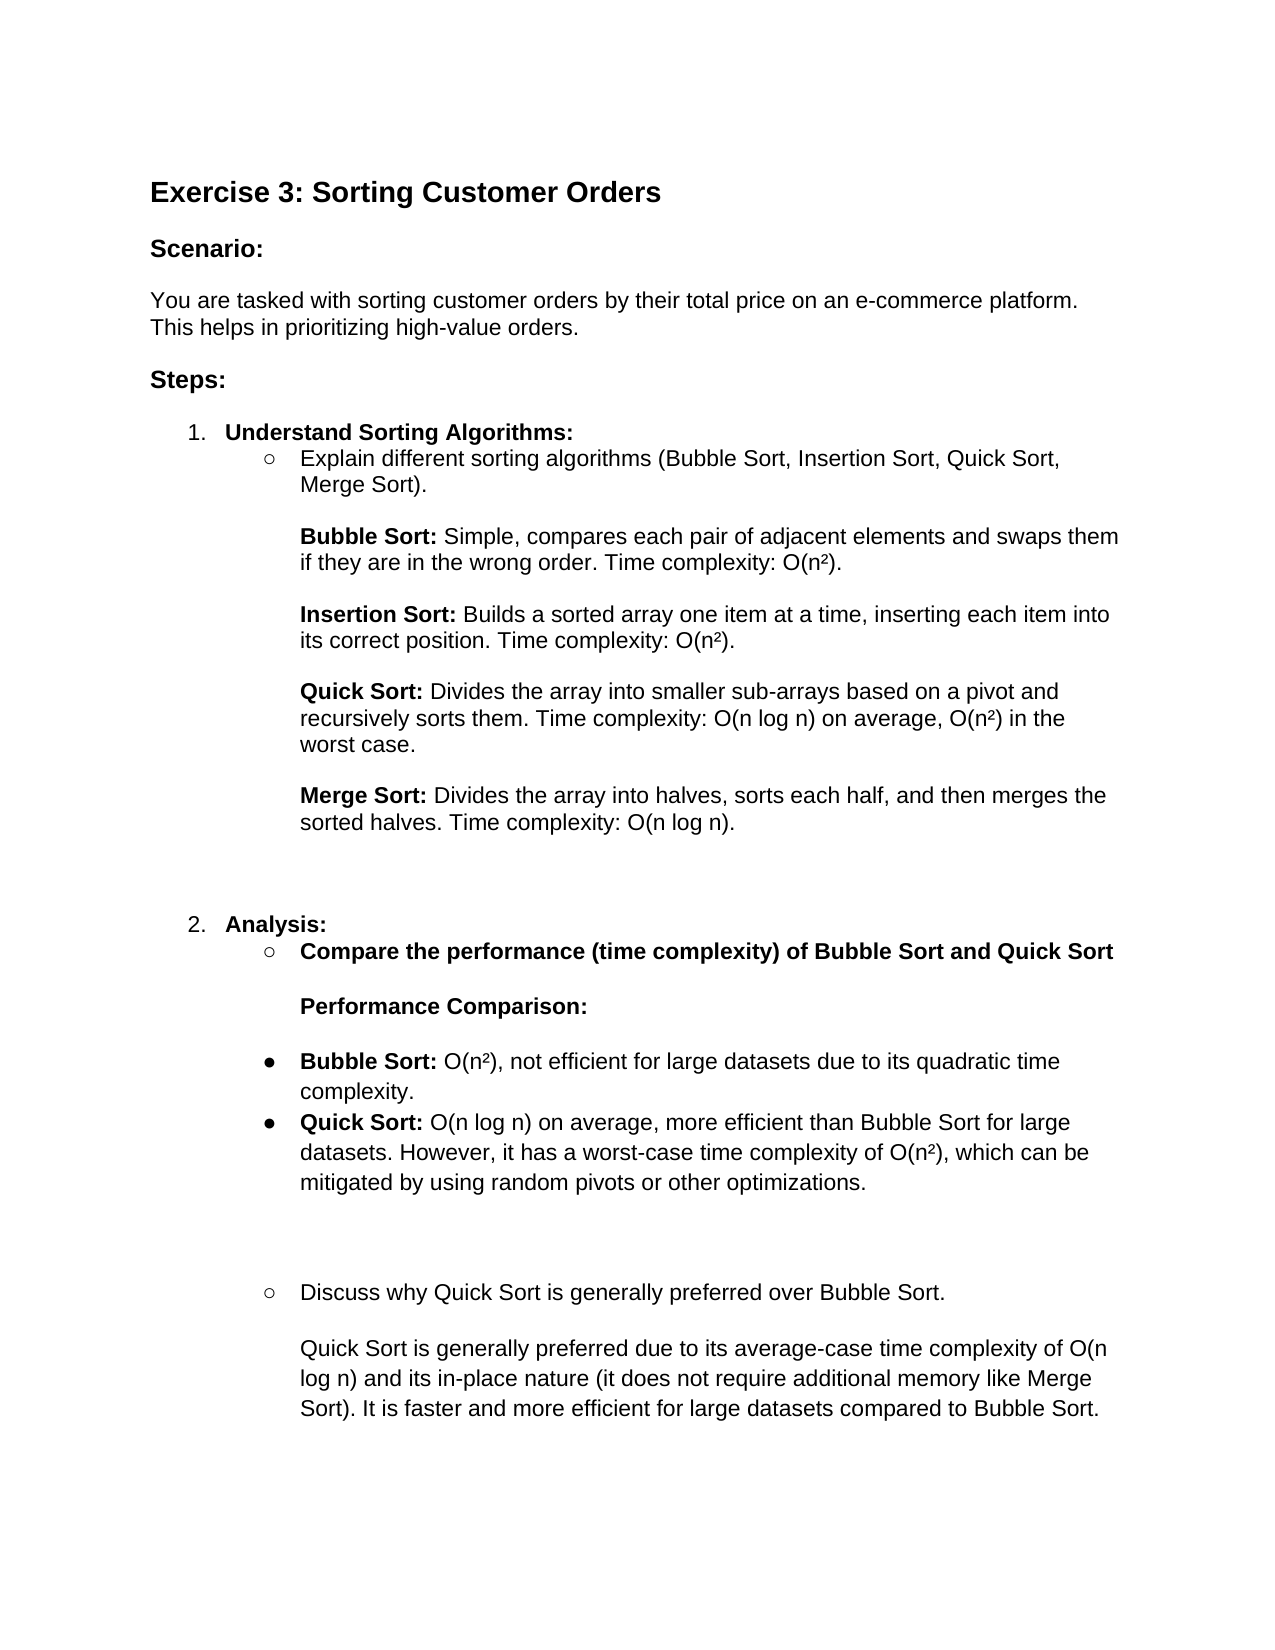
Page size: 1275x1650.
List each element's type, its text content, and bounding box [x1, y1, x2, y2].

list Quick Sort: O(n log n) on average, more efficient than Bubble Sort for large datasets. However, it has a worst-case time complexity of O(n²), which can be mitigated by using random pivots or other optimizations. [262, 1108, 1125, 1195]
list Understand Sorting Algorithms: [187, 419, 1125, 445]
text Merge Sort: Divides the array into halves, sorts each half, and then merges the sorted halves. Time complexity: O(n log n). [300, 782, 1125, 835]
text Quick Sort: Divides the array into smaller sub-arrays based on a pivot and recursively sorts them. Time complexity: O(n log n) on average, O(n²) in the worst case. [300, 678, 1125, 757]
text Bubble Sort: Simple, compares each pair of adjacent elements and swaps them if they are in the wrong order. Time complexity: O(n²). [300, 523, 1125, 576]
list Explain different sorting algorithms (Bubble Sort, Insertion Sort, Quick Sort, Merge Sort). [262, 445, 1125, 498]
text Insertion Sort: Builds a sorted array one item at a time, inserting each item into its correct position. Time complexity: O(n²). [300, 601, 1125, 653]
text Exercise 3: Sorting Customer Orders [150, 175, 1125, 208]
text Scenario: [150, 233, 1125, 262]
list Discuss why Quick Sort is generally preferred over Bubble Sort. [262, 1279, 1125, 1306]
text Quick Sort is generally preferred due to its average-case time complexity of O(n log n) and its in-place nature (it does not require additional memory like Merge Sort). It is faster and more efficient for large datasets compared to Bubble Sort. [300, 1334, 1125, 1421]
list Compare the performance (time complexity) of Bubble Sort and Quick Sort [262, 938, 1125, 964]
list Analysis: [187, 911, 1125, 938]
text Steps: [150, 365, 1125, 394]
text Performance Comparison: [300, 993, 1125, 1019]
list Bubble Sort: O(n²), not efficient for large datasets due to its quadratic time complexity. [262, 1048, 1125, 1105]
text You are tasked with sorting customer orders by their total price on an e-commerce platform. This helps in prioritizing high-value orders. [150, 287, 1125, 340]
